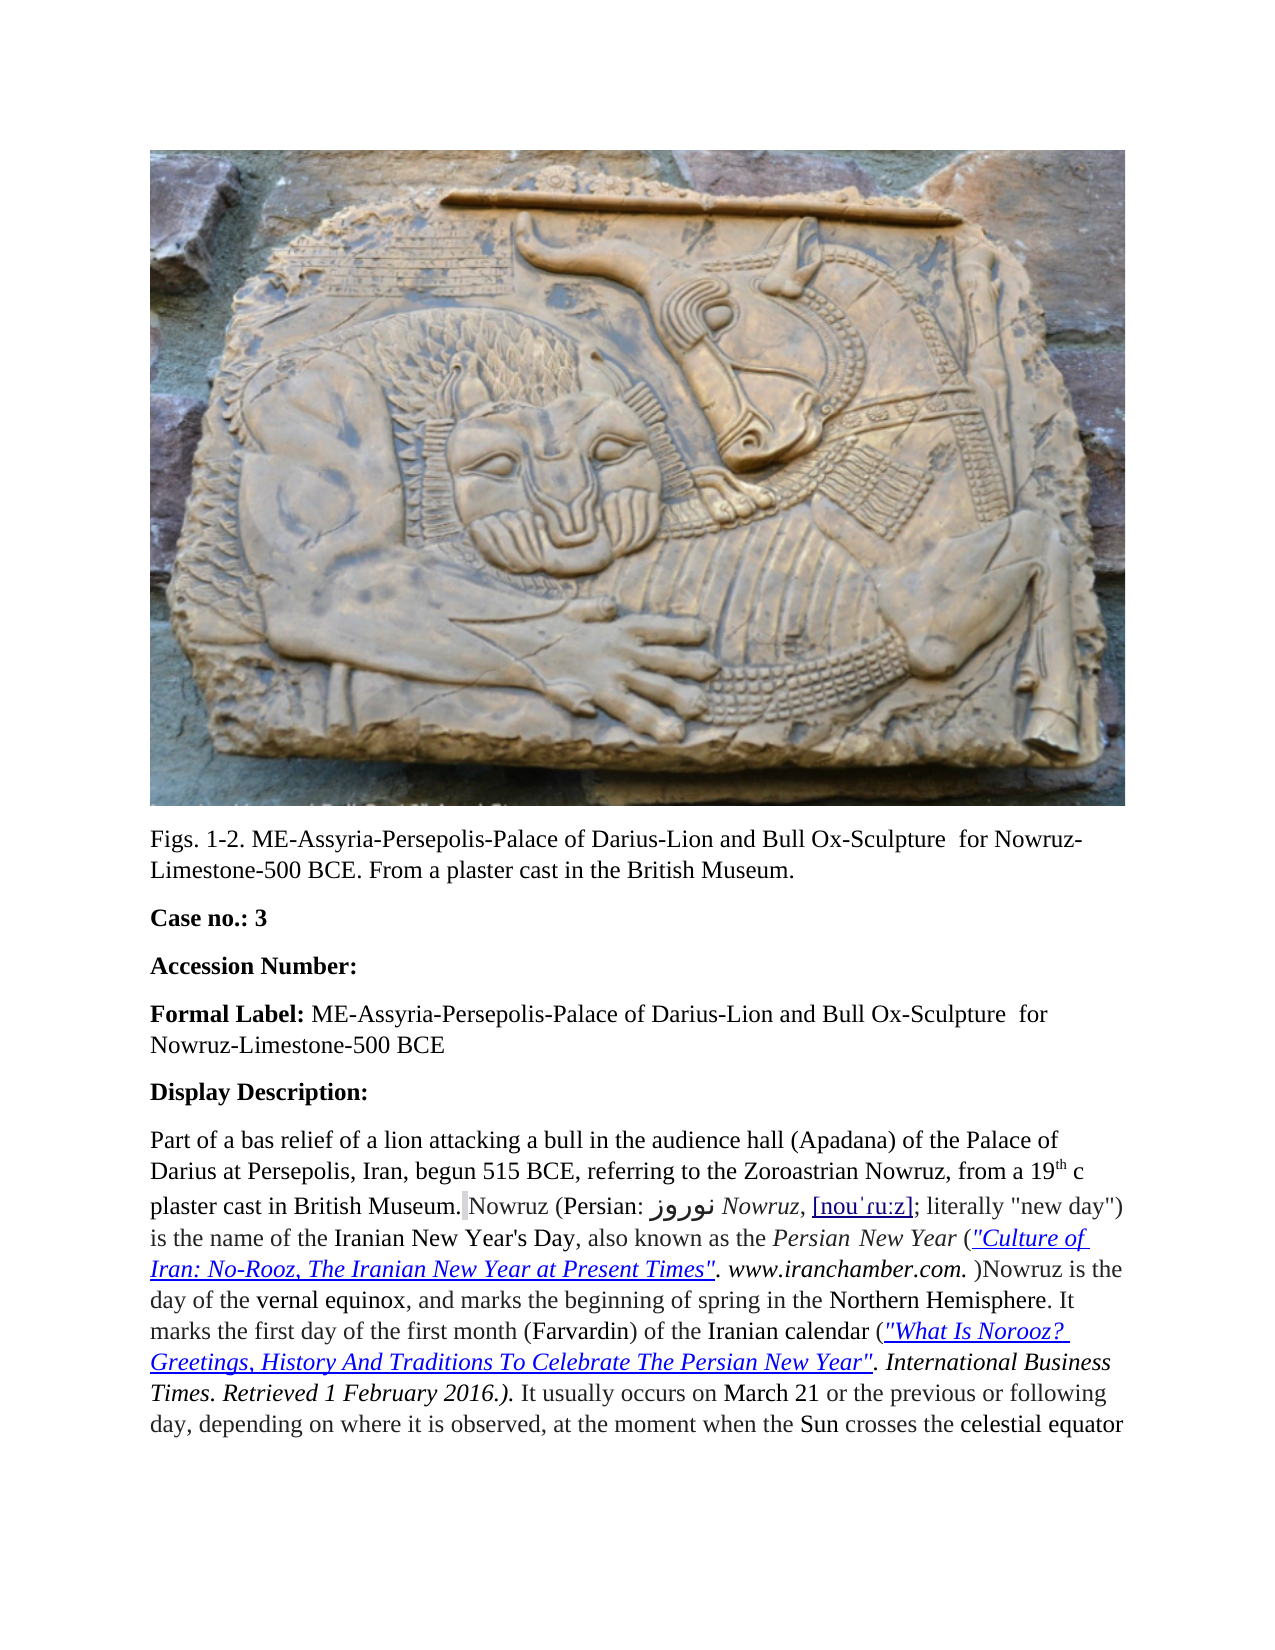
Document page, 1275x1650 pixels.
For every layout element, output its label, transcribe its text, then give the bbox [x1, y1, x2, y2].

text Formal Label: ME-Assyria-Persepolis-Palace of Darius-Lion and Bull Ox-Sculpture for Nowruz-Limestone-500 BCE [150, 999, 1125, 1058]
text Accession Number: [150, 951, 1125, 980]
text Figs. 1-2. ME-Assyria-Persepolis-Palace of Darius-Lion and Bull Ox-Sculpture for Nowruz-Limestone-500 BCE. From a plaster cast in the British Museum. [150, 824, 1125, 884]
picture [150, 150, 1125, 806]
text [150, 1125, 1125, 1438]
text Case no.: 3 [150, 903, 1125, 932]
text Display Description: [150, 1077, 1125, 1106]
